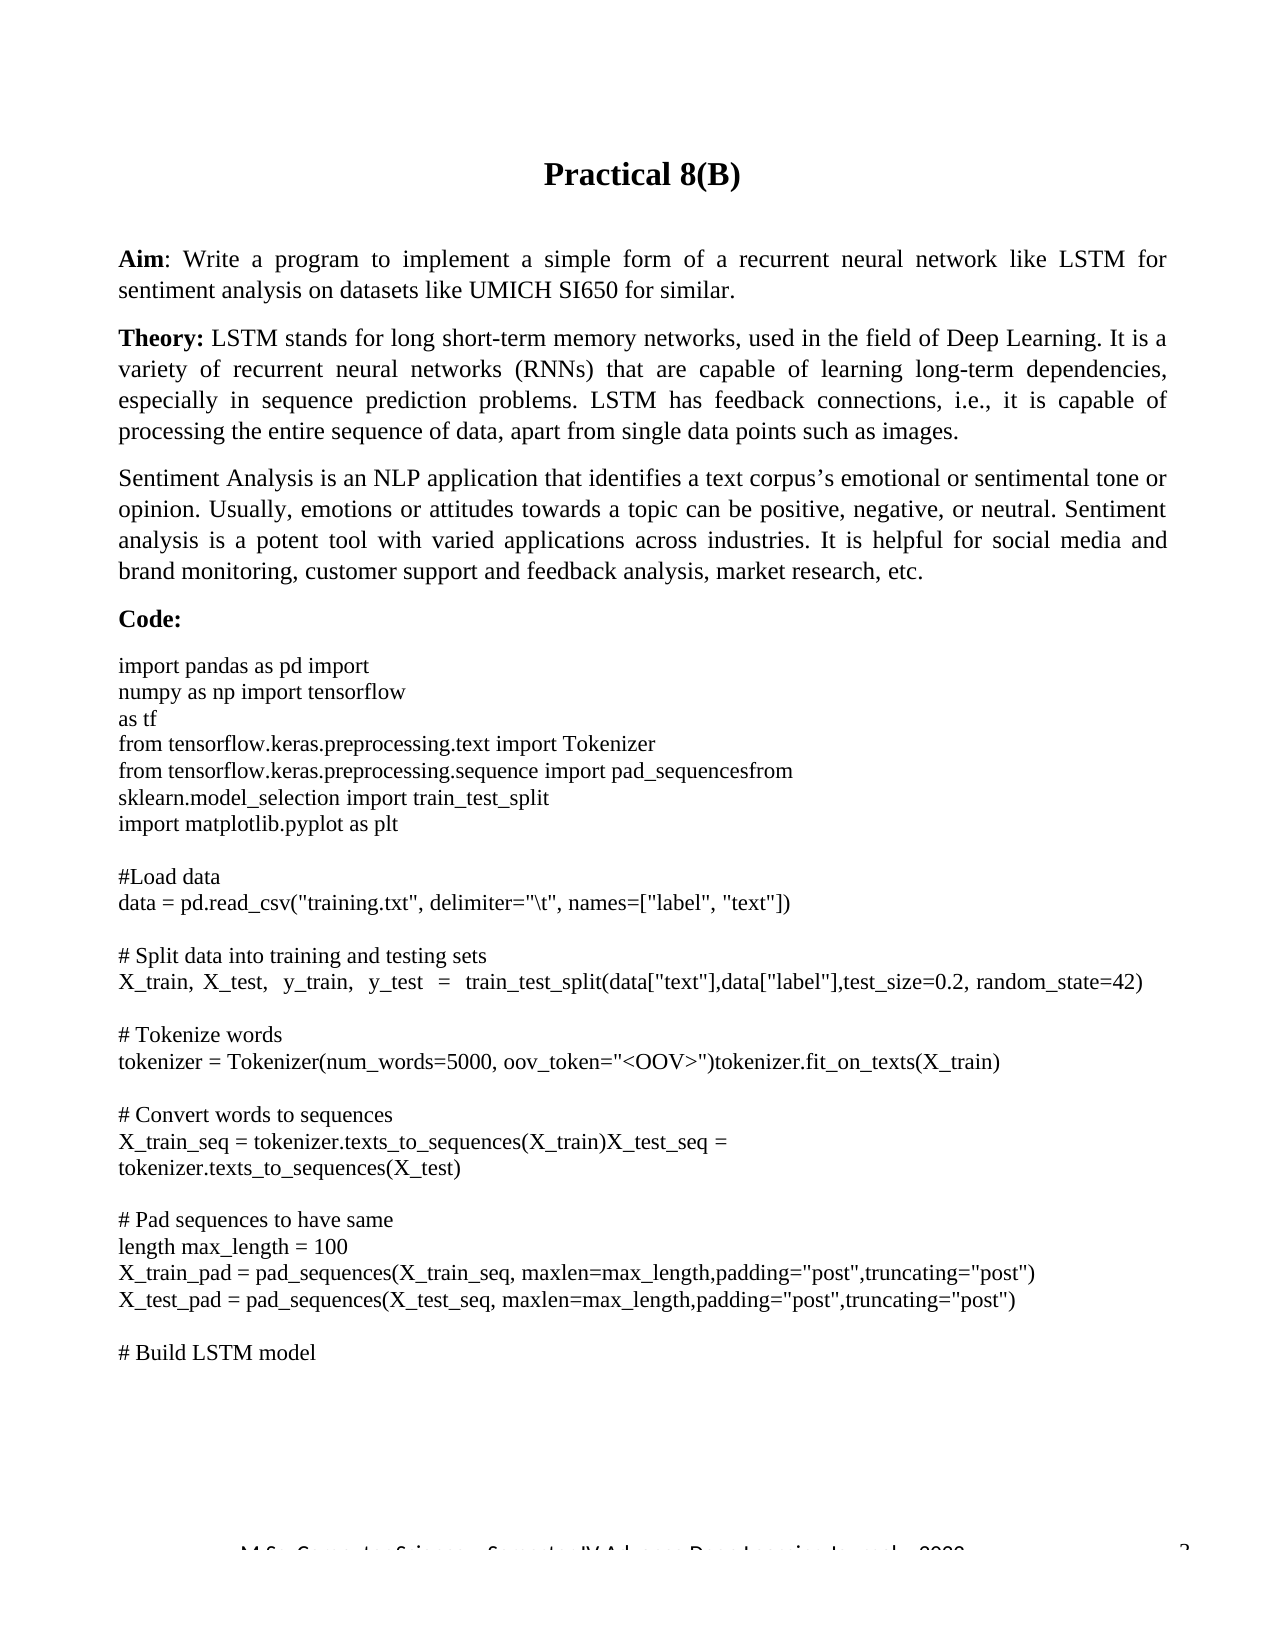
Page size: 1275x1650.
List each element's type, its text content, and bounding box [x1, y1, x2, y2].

subtitle Practical 8(B) [251, 154, 1033, 192]
text Theory: LSTM stands for long short-term memory networks, used in the field of Deep Learning. It is a variety of recurrent neural networks (RNNs) that are capable of learning long-term dependencies, especially in sequence prediction problems. LSTM has feedback connections, i.e., it is capable of processing the entire sequence of data, apart from single data points such as images. [118, 323, 1167, 444]
text Sentiment Analysis is an NLP application that identifies a text corpus’s emotional or sentimental tone or opinion. Usually, emotions or attitudes towards a topic can be positive, negative, or neutral. Sentiment analysis is a potent tool with varied applications across industries. It is helpful for social media and brand monitoring, customer support and feedback analysis, market research, etc. [118, 463, 1168, 585]
text X_train, X_test, y_train, y_test = train_test_split(data["text"],data["label"],test_size=0.2, random_state=42) [118, 968, 1187, 995]
text data = pd.read_csv("training.txt", delimiter="\t", names=["label", "text"]) [118, 889, 1187, 916]
text from tensorflow.keras.preprocessing.text import Tokenizer [118, 731, 1187, 757]
text Aim: Write a program to implement a simple form of a recurrent neural network like LSTM for sentiment analysis on datasets like UMICH SI650 for similar. [118, 244, 1167, 304]
text # Tokenize words [118, 1021, 1187, 1048]
text X_train_seq = tokenizer.texts_to_sequences(X_train)X_test_seq = tokenizer.texts_to_sequences(X_test) [118, 1128, 864, 1181]
text X_train_pad = pad_sequences(X_train_seq, maxlen=max_length,padding="post",truncating="post") X_test_pad = pad_sequences(X_test_seq, maxlen=max_length,padding="post",truncating="post") [118, 1259, 1037, 1312]
text import matplotlib.pyplot as plt [118, 810, 1187, 836]
text tokenizer = Tokenizer(num_words=5000, oov_token="<OOV>")tokenizer.fit_on_texts(X_train) [118, 1048, 1187, 1074]
text # Build LSTM model [118, 1339, 1187, 1365]
text Code: [118, 604, 1187, 633]
text # Split data into training and testing sets [118, 942, 1187, 968]
text import pandas as pd import numpy as np import tensorflow as tf [118, 652, 407, 731]
text # Convert words to sequences [118, 1101, 1187, 1127]
text #Load data [118, 863, 1187, 889]
text # Pad sequences to have same length max_length = 100 [118, 1207, 455, 1259]
text from tensorflow.keras.preprocessing.sequence import pad_sequencesfrom sklearn.model_selection import train_test_split [118, 757, 795, 810]
